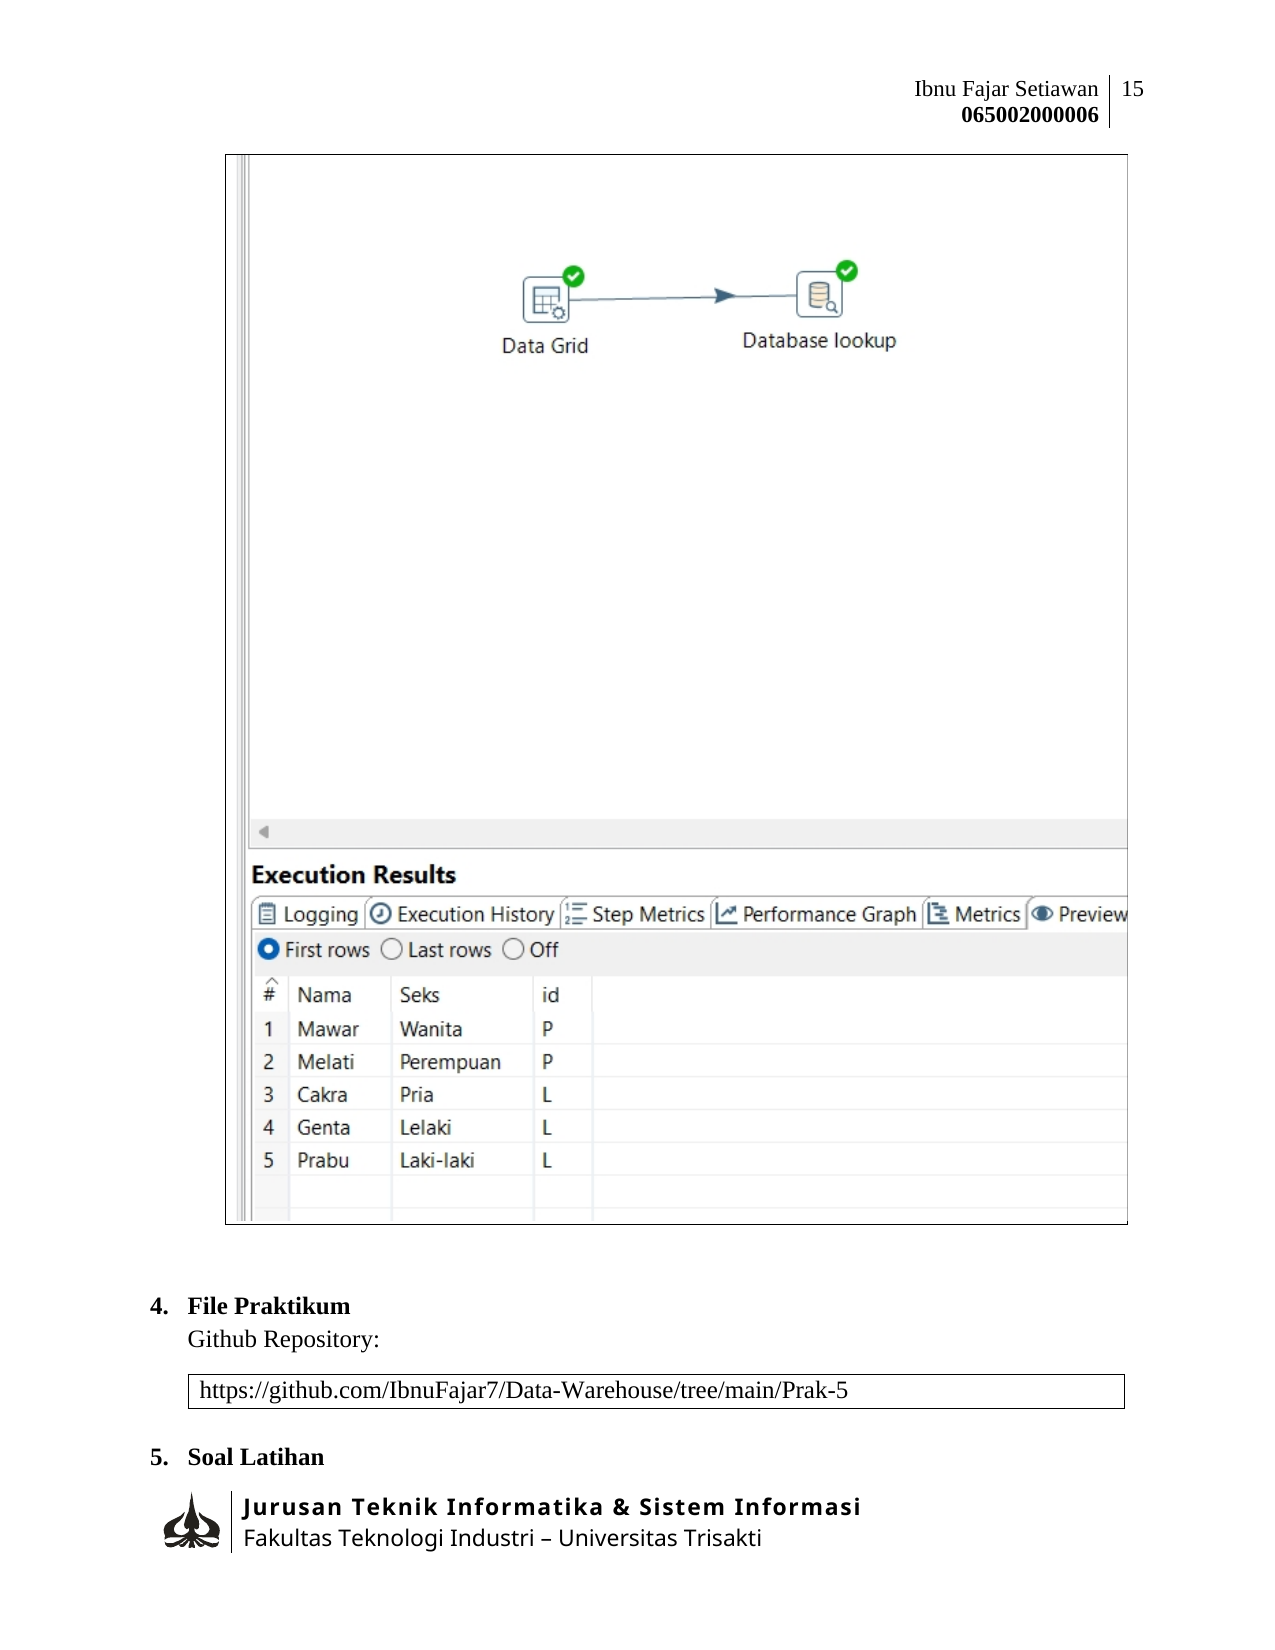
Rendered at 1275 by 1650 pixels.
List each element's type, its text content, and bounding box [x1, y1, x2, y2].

list File Praktikum [150, 1291, 1125, 1320]
table_header [226, 155, 1127, 1224]
table_header https://github.com/IbnuFajar7/Data-Warehouse/tree/main/Prak-5 [189, 1375, 1124, 1407]
list Github Repository: [187, 1324, 1125, 1353]
list Soal Latihan [150, 1442, 1125, 1470]
picture [236, 155, 1128, 1221]
